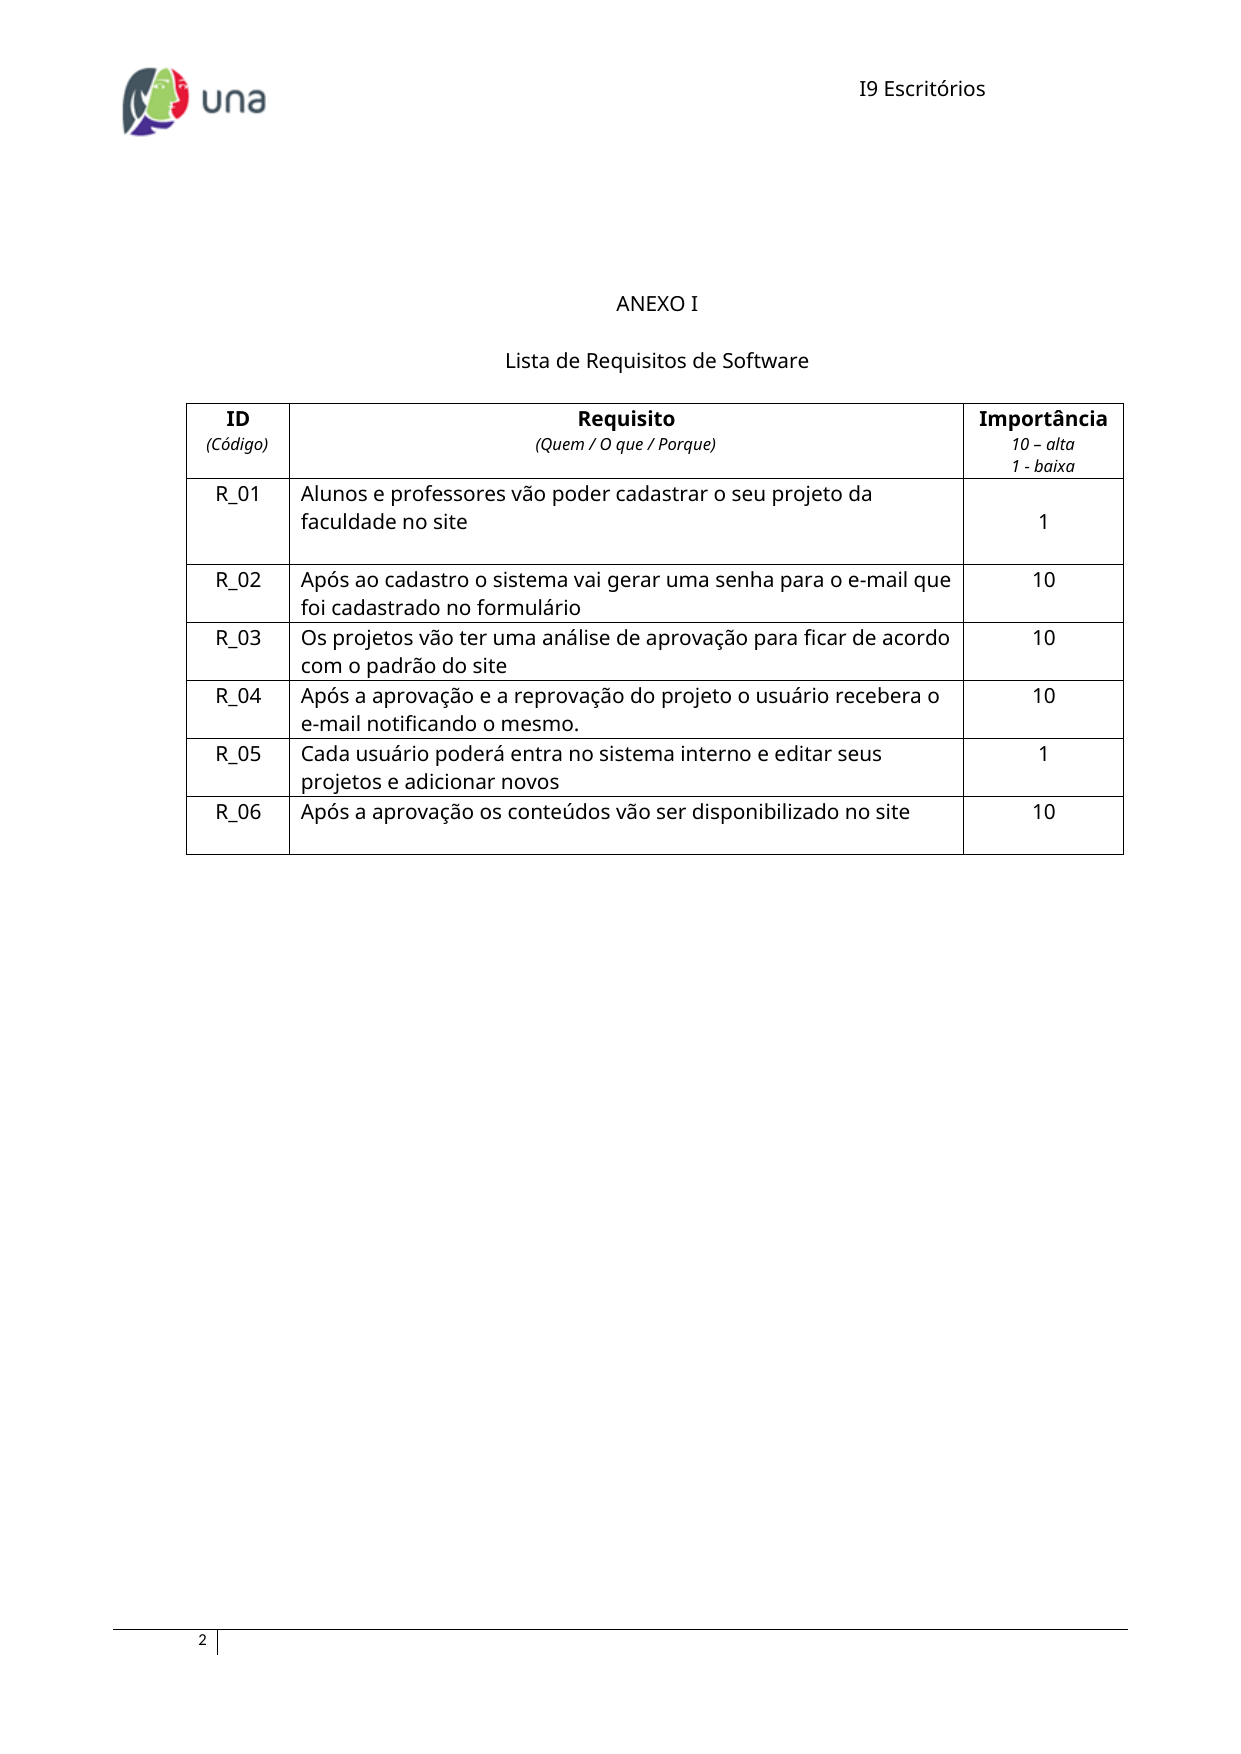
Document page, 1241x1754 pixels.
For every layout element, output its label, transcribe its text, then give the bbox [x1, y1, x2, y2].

table_cell R_03 [187, 623, 289, 680]
table_cell Cada usuário poderá entra no sistema interno e editar seus projetos e adicionar novos [290, 739, 963, 796]
picture [113, 55, 276, 141]
table_cell R_02 [187, 565, 289, 622]
table_header Requisito (Quem / O que / Porque) [290, 404, 963, 478]
table_cell R_04 [187, 681, 289, 738]
text Lista de Requisitos de Software [186, 346, 1128, 374]
table_cell Após a aprovação e a reprovação do projeto o usuário recebera o e-mail notificando o mesmo. [290, 681, 963, 738]
text ANEXO I [186, 289, 1128, 317]
table_header ID (Código) [187, 404, 289, 478]
table_cell 1 [964, 739, 1123, 796]
table_cell 1 [964, 479, 1123, 564]
table_cell 10 [964, 565, 1123, 622]
table_cell 10 [964, 797, 1123, 854]
table_cell Alunos e professores vão poder cadastrar o seu projeto da faculdade no site [290, 479, 963, 564]
table_cell 10 [964, 681, 1123, 738]
table_cell Após ao cadastro o sistema vai gerar uma senha para o e-mail que foi cadastrado no formulário [290, 565, 963, 622]
table_cell 10 [964, 623, 1123, 680]
table_cell Os projetos vão ter uma análise de aprovação para ficar de acordo com o padrão do site [290, 623, 963, 680]
table_cell R_05 [187, 739, 289, 796]
table_cell R_01 [187, 479, 289, 564]
table_cell R_06 [187, 797, 289, 854]
table_header Importância 10 – alta 1 - baixa [964, 404, 1123, 478]
table_cell Após a aprovação os conteúdos vão ser disponibilizado no site [290, 797, 963, 854]
